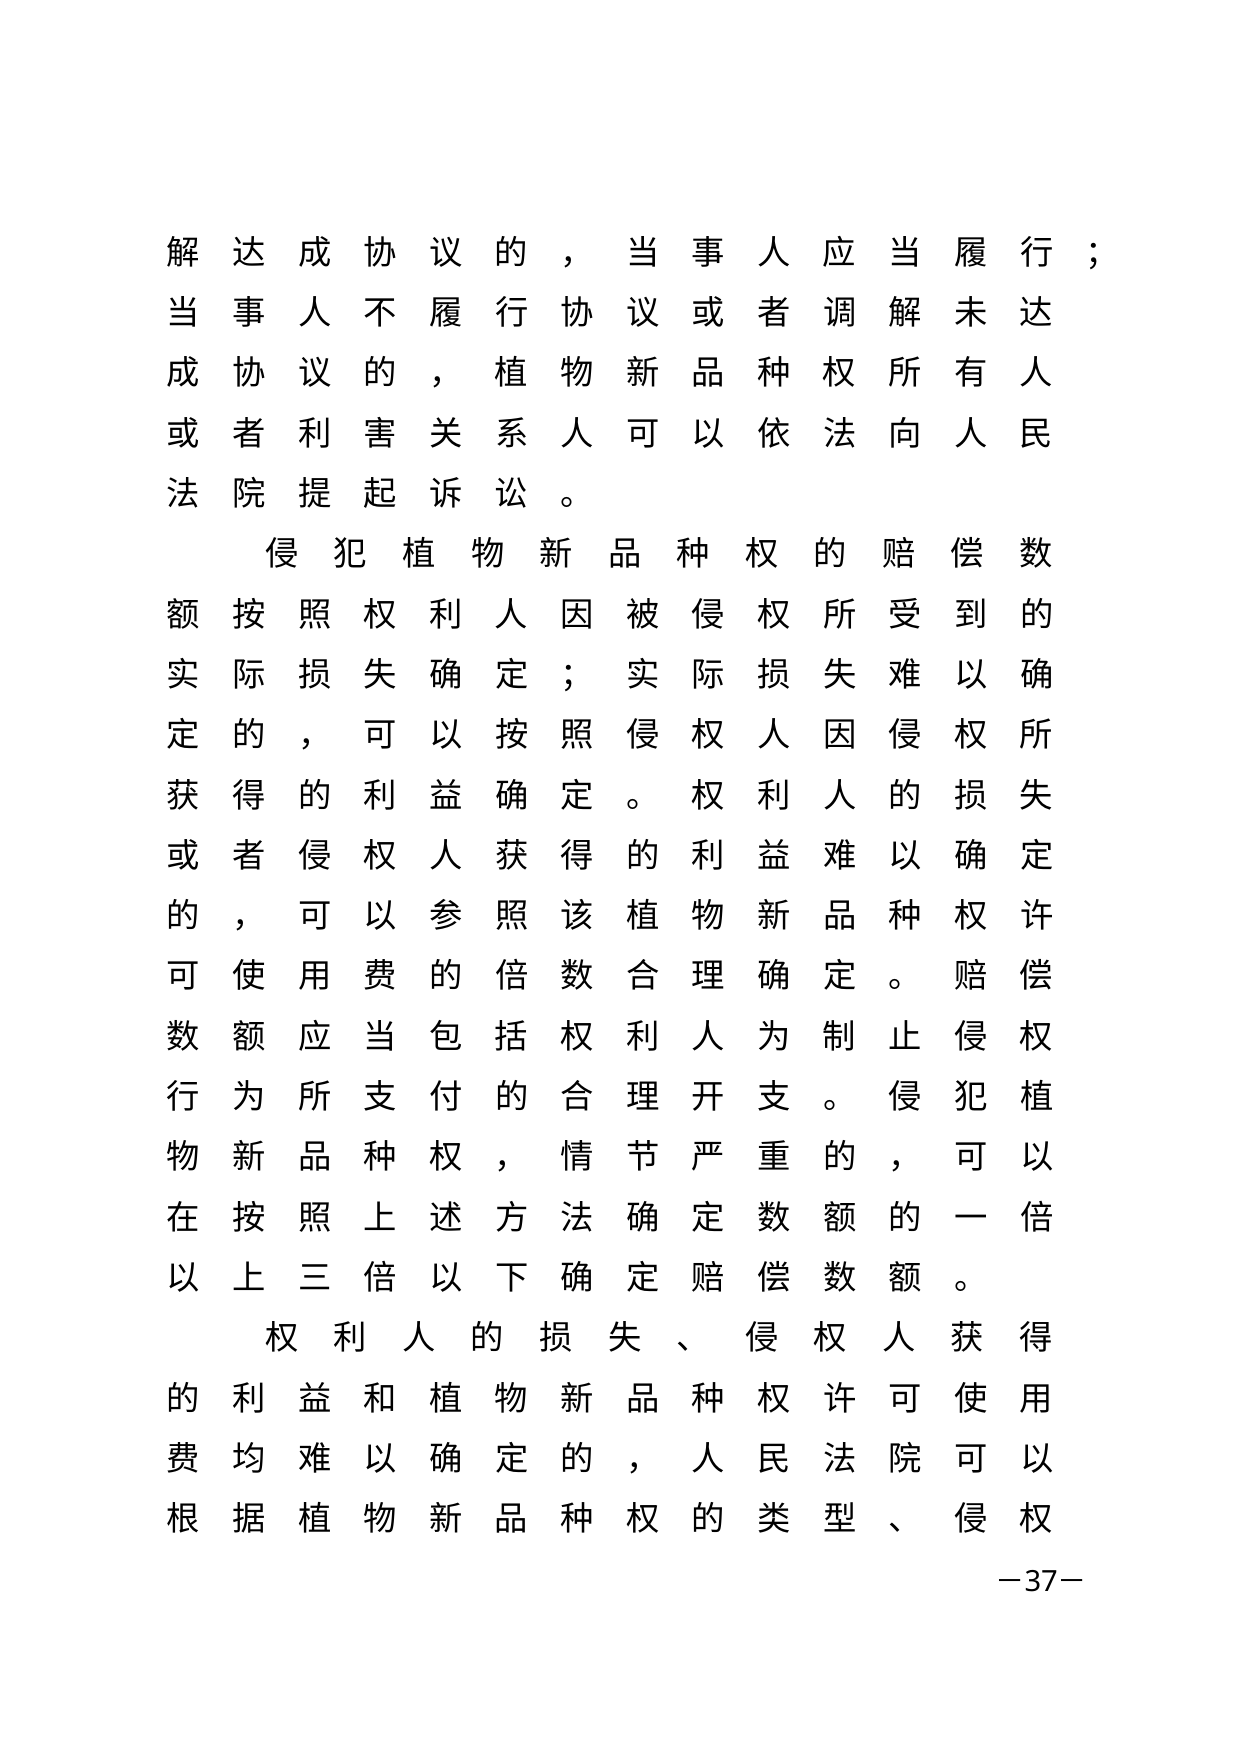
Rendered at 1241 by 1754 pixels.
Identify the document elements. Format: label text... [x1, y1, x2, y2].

text 县级以上人民政府农业、林业主管部门，根据当事人自愿的原则，对侵犯植物新品种权所造成的损害赔偿可以进行调解。调解达成协议的，当事人应当履行；当事人不履行协议或者调解未达成协议的，植物新品种权所有人或者利害关系人可以依法向人民法院提起诉讼。 [167, 219, 1085, 521]
text 权利人的损失、侵权人获得的利益和植物新品种权许可使用费均难以确定的，人民法院可以根据植物新品种权的类型、侵权行为的性质和情节等因素，确定给予三百万元以下的赔偿。 [167, 1305, 1085, 1546]
text 侵犯植物新品种权的赔偿数额按照权利人因被侵权所受到的实际损失确定；实际损失难以确定的，可以按照侵权人因侵权所获得的利益确定。权利人的损失或者侵权人获得的利益难以确定的，可以参照该植物新品种权许可使用费的倍数合理确定。赔偿数额应当包括权利人为制止侵权行为所支付的合理开支。侵犯植物新品种权，情节严重的，可以在按照上述方法确定数额的一倍以上三倍以下确定赔偿数额。 [167, 521, 1085, 1305]
